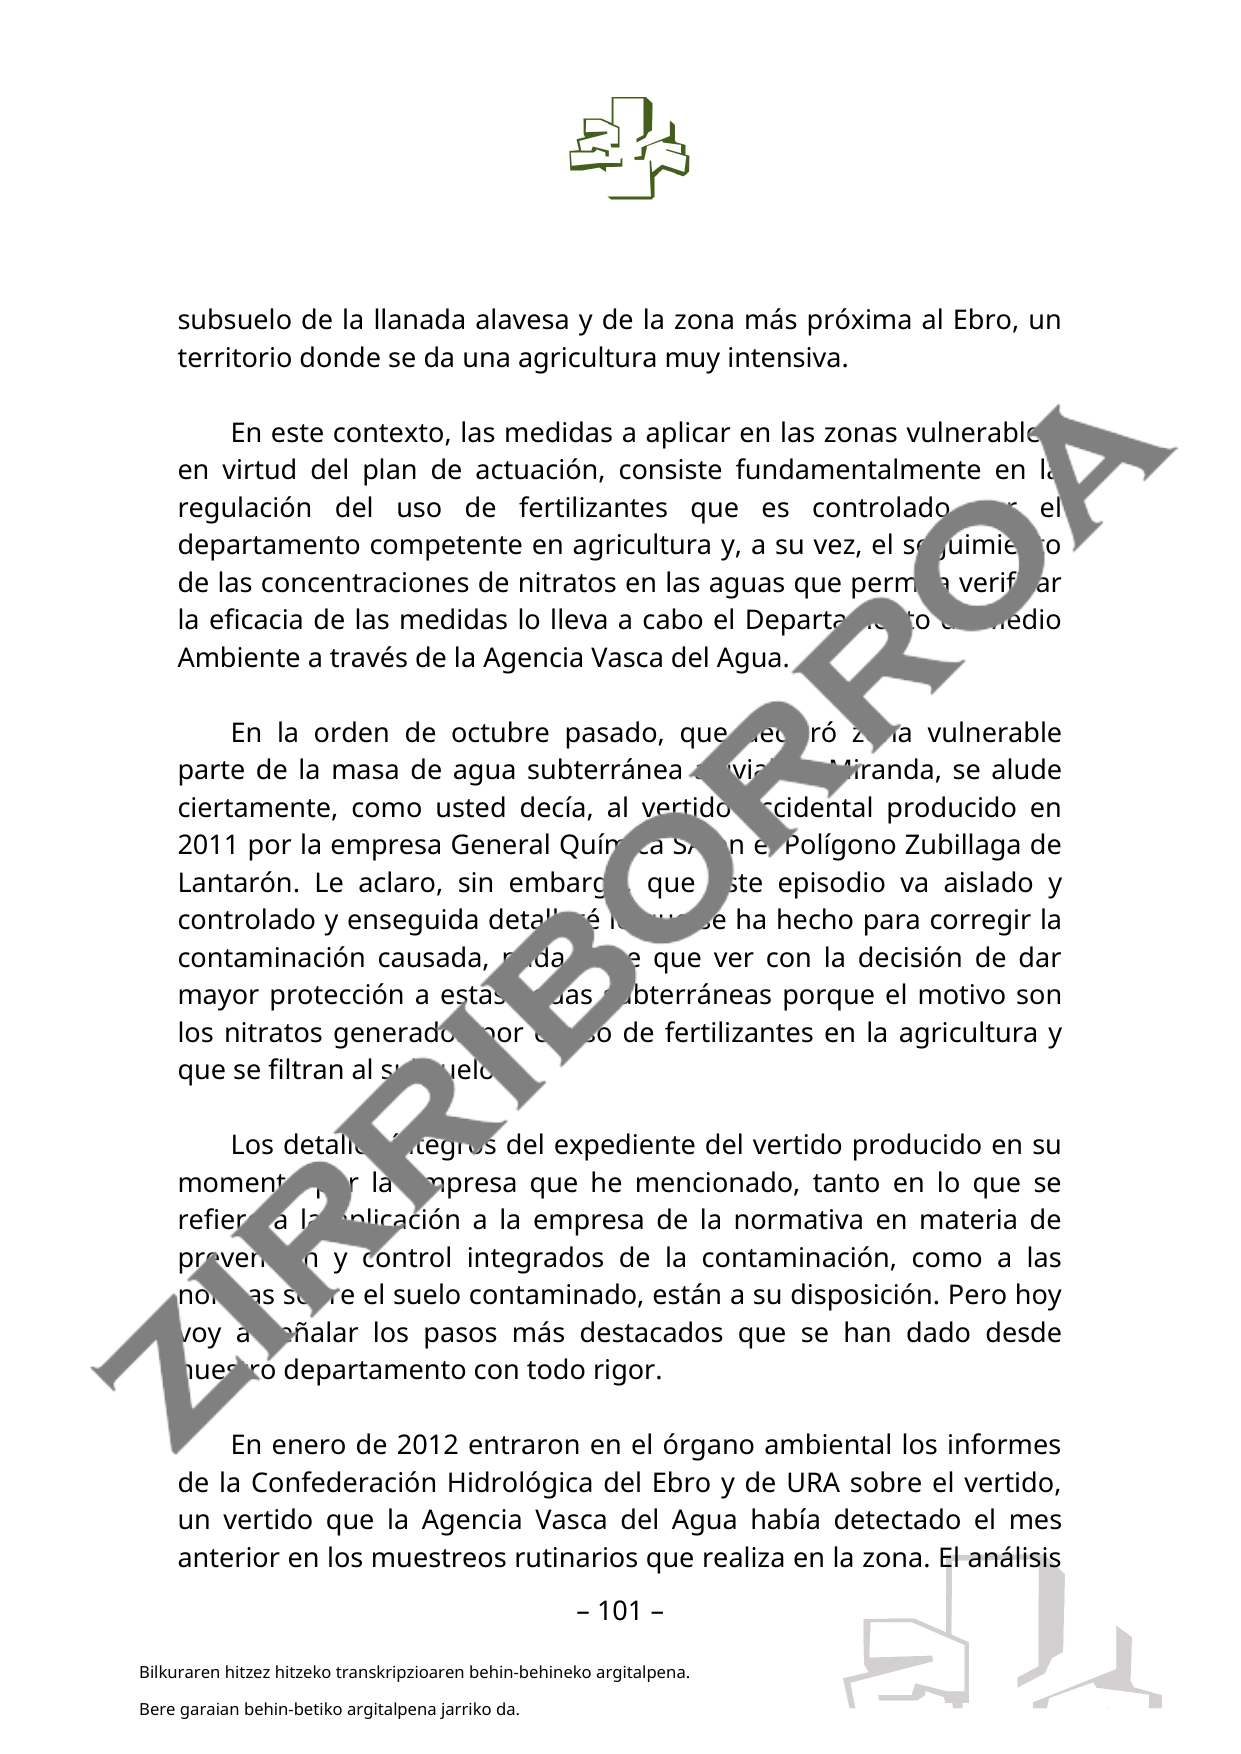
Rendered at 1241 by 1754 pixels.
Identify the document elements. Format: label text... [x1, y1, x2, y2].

text Los detalles íntegros del expediente del vertido producido en su momento por la empresa que he mencionado, tanto en lo que se refiere a la aplicación a la empresa de la normativa en materia de prevención y control integrados de la contaminación, como a las normas sobre el suelo contaminado, están a su disposición. Pero hoy voy a señalar los pasos más destacados que se han dado desde nuestro departamento con todo rigor. [177, 1125, 1063, 1387]
picture [540, 74, 718, 223]
text En la orden de octubre pasado, que declaró zona vulnerable parte de la masa de agua subterránea aluvial de Miranda, se alude ciertamente, como usted decía, al vertido accidental producido en 2011 por la empresa General Química SA en el Polígono Zubillaga de Lantarón. Le aclaro, sin embargo, que este episodio va aislado y controlado y enseguida detallaré lo que se ha hecho para corregir la contaminación causada, nada tiene que ver con la decisión de dar mayor protección a estas aguas subterráneas porque el motivo son los nitratos generados por el uso de fertilizantes en la agricultura y que se filtran al subsuelo. [177, 712, 1063, 1087]
picture [797, 1491, 1169, 1710]
text En este contexto, las medidas a aplicar en las zonas vulnerables, en virtud del plan de actuación, consiste fundamentalmente en la regulación del uso de fertilizantes que es controlado por el departamento competente en agricultura y, a su vez, el seguimiento de las concentraciones de nitratos en las aguas que permita verificar la eficacia de las medidas lo lleva a cabo el Departamento de Medio Ambiente a través de la Agencia Vasca del Agua. [177, 412, 1063, 675]
